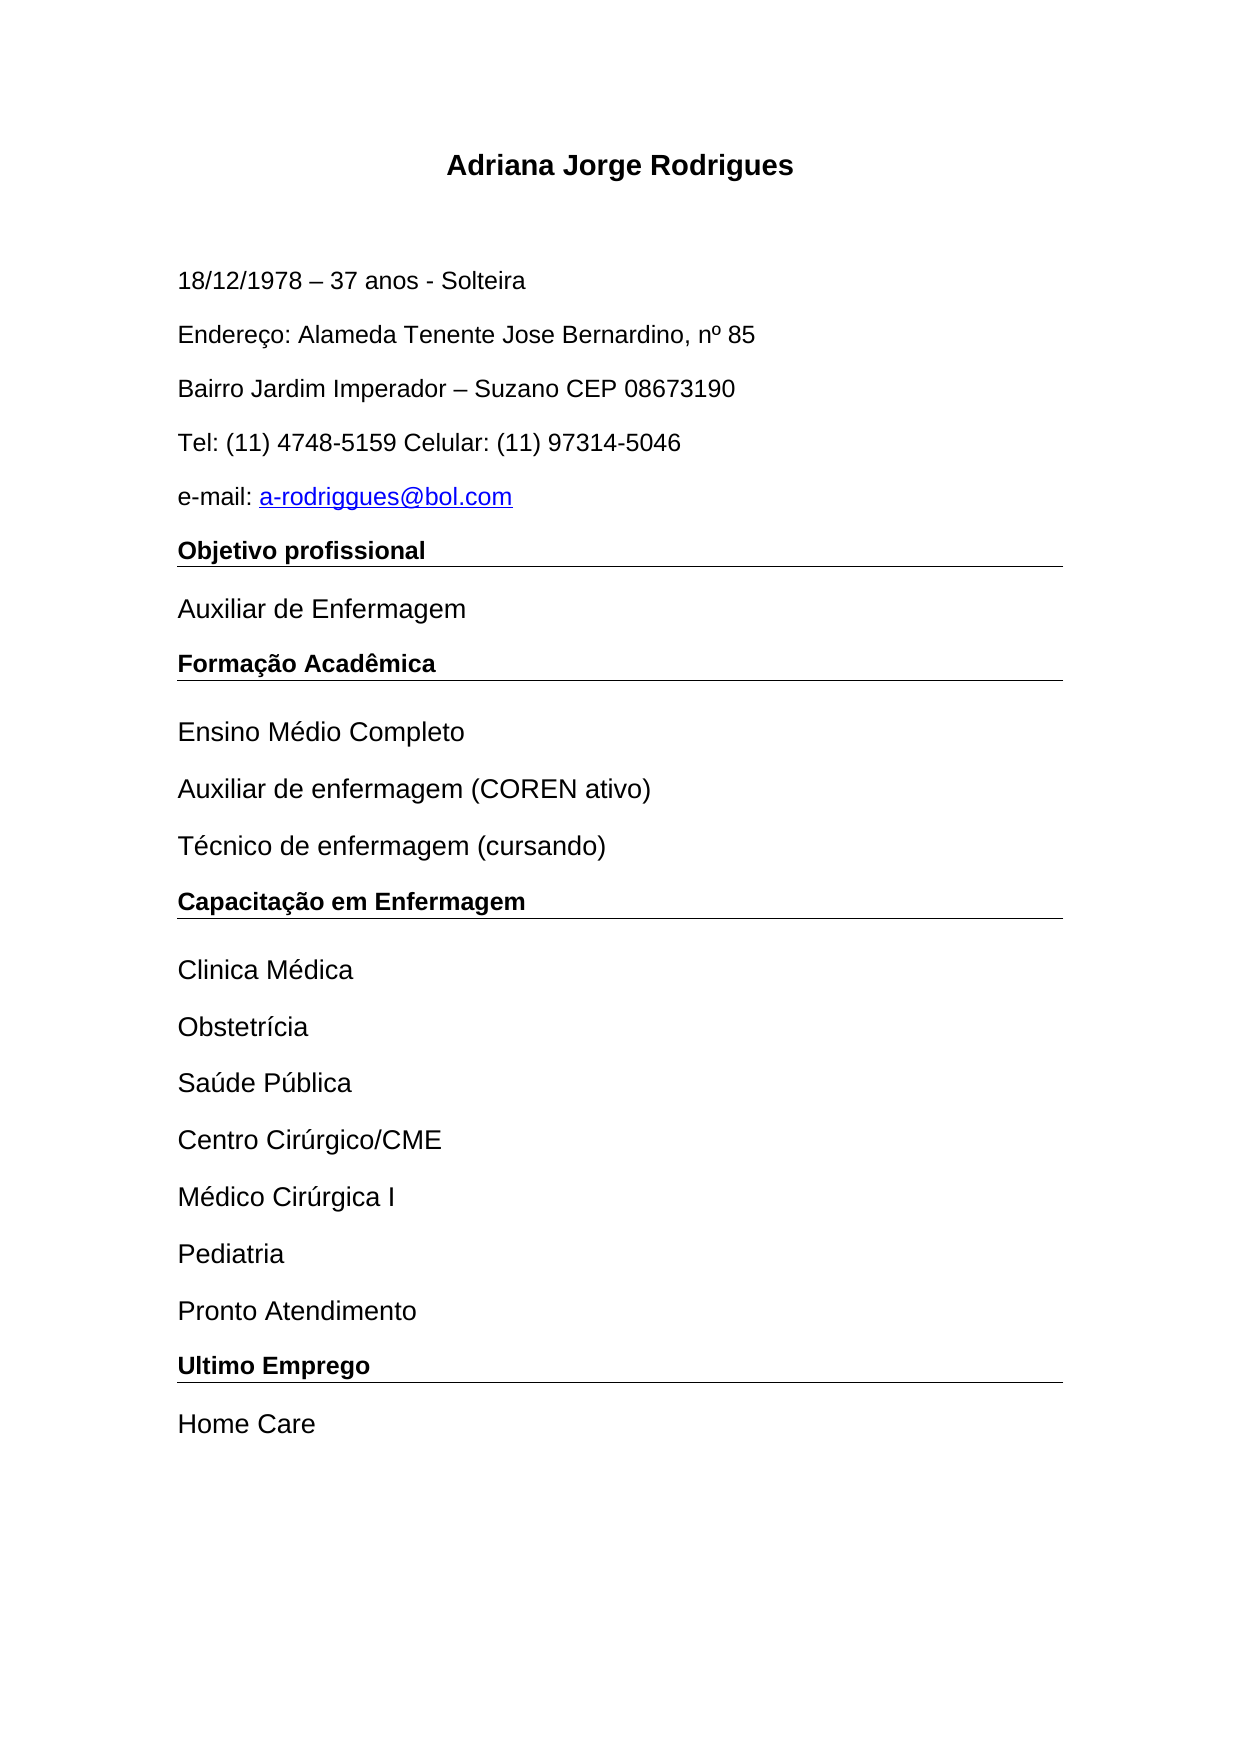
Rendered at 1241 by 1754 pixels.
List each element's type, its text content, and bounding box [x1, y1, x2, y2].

text Clinica Médica [177, 954, 1063, 985]
text Auxiliar de enfermagem (COREN ativo) [177, 773, 1063, 804]
text Ultimo Emprego [177, 1351, 1063, 1382]
text e-mail: a-rodriggues@bol.com [177, 482, 1063, 511]
text Objetivo profissional [177, 536, 1063, 566]
text Pronto Atendimento [177, 1294, 1063, 1326]
text Pediatria [177, 1238, 1063, 1269]
text Médico Cirúrgica I [177, 1181, 1063, 1212]
text Técnico de enfermagem (cursando) [177, 830, 1063, 861]
text Capacitação em Enfermagem [177, 887, 1063, 918]
text Endereço: Alameda Tenente Jose Bernardino, nº 85 [177, 320, 1063, 349]
text Tel: (11) 4748-5159 Celular: (11) 97314-5046 [177, 428, 1063, 457]
text Saúde Pública [177, 1067, 1063, 1099]
text Formação Acadêmica [177, 649, 1063, 680]
text Centro Cirúrgico/CME [177, 1124, 1063, 1155]
text Obstetrícia [177, 1011, 1063, 1042]
text 18/12/1978 – 37 anos - Solteira [177, 266, 1063, 295]
text Adriana Jorge Rodrigues [177, 148, 1063, 181]
text Auxiliar de Enfermagem [177, 593, 1063, 624]
text Bairro Jardim Imperador – Suzano CEP 08673190 [177, 374, 1063, 403]
text Ensino Médio Completo [177, 716, 1063, 748]
text Home Care [177, 1408, 1063, 1439]
